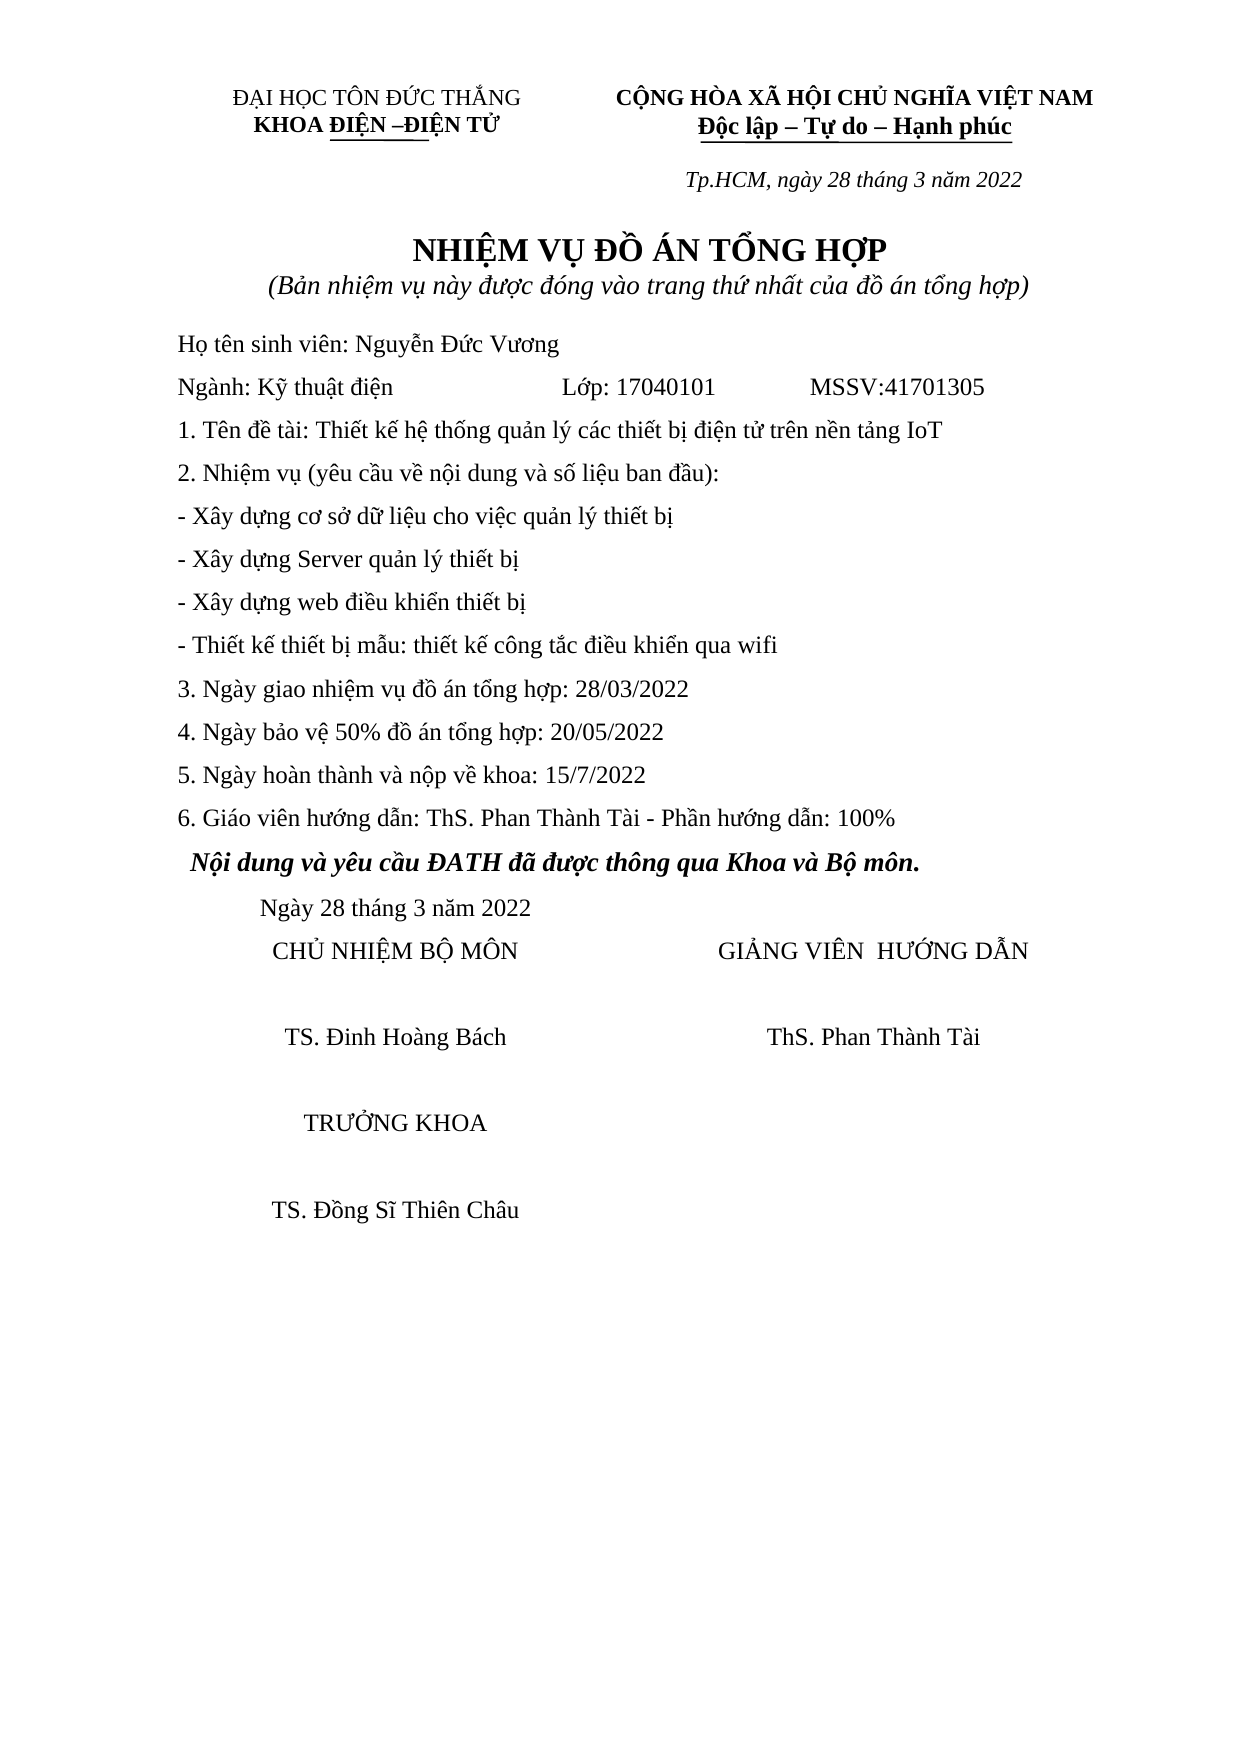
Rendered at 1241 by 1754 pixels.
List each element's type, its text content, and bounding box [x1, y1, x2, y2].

text - Thiết kế thiết bị mẫu: thiết kế công tắc điều khiển qua wifi [177, 631, 1122, 659]
table_header GIẢNG VIÊN HƯỚNG DẪN ThS. Phan Thành Tài [614, 893, 1133, 1238]
table_header Ngày 28 tháng 3 năm 2022 CHỦ NHIỆM BỘ MÔN TS. Đinh Hoàng Bách TRƯỞNG KHOA TS. Đồng Sĩ Thiên Châu [177, 893, 613, 1238]
text 4. Ngày bảo vệ 50% đồ án tổng hợp: 20/05/2022 [177, 717, 1122, 746]
text Ngành: Kỹ thuật điện Lớp: 17040101 MSSV:41701305 [177, 372, 1122, 401]
text (Bản nhiệm vụ này được đóng vào trang thứ nhất của đồ án tổng hợp) [177, 269, 1122, 300]
text 1. Tên đề tài: Thiết kế hệ thống quản lý các thiết bị điện tử trên nền tảng IoT [177, 415, 1122, 444]
text 2. Nhiệm vụ (yêu cầu về nội dung và số liệu ban đầu): [177, 458, 1122, 487]
text 5. Ngày hoàn thành và nộp về khoa: 15/7/2022 [177, 760, 1122, 789]
text - Xây dựng cơ sở dữ liệu cho việc quản lý thiết bị [177, 501, 1122, 530]
text - Xây dựng web điều khiển thiết bị [177, 587, 1122, 616]
text - Xây dựng Server quản lý thiết bị [177, 544, 1122, 573]
table_header ĐẠI HỌC TÔN ĐỨC THẮNG KHOA ĐIỆN –ĐIỆN TỬ [177, 84, 576, 192]
text Nội dung và yêu cầu ĐATH đã được thông qua Khoa và Bộ môn. [177, 846, 1122, 877]
text 6. Giáo viên hướng dẫn: ThS. Phan Thành Tài - Phần hướng dẫn: 100% [177, 803, 1122, 832]
text 3. Ngày giao nhiệm vụ đồ án tổng hợp: 28/03/2022 [177, 674, 1122, 702]
text Họ tên sinh viên: Nguyễn Đức Vương [177, 329, 1122, 357]
table_header CỘNG HÒA XÃ HỘI CHỦ NGHĨA VIỆT NAM Độc lập – Tự do – Hạnh phúc Tp.HCM, ngày 28 tháng 3 năm 2022 [576, 84, 1133, 192]
text NHIỆM VỤ ĐỒ ÁN TỔNG HỢP [177, 231, 1122, 269]
